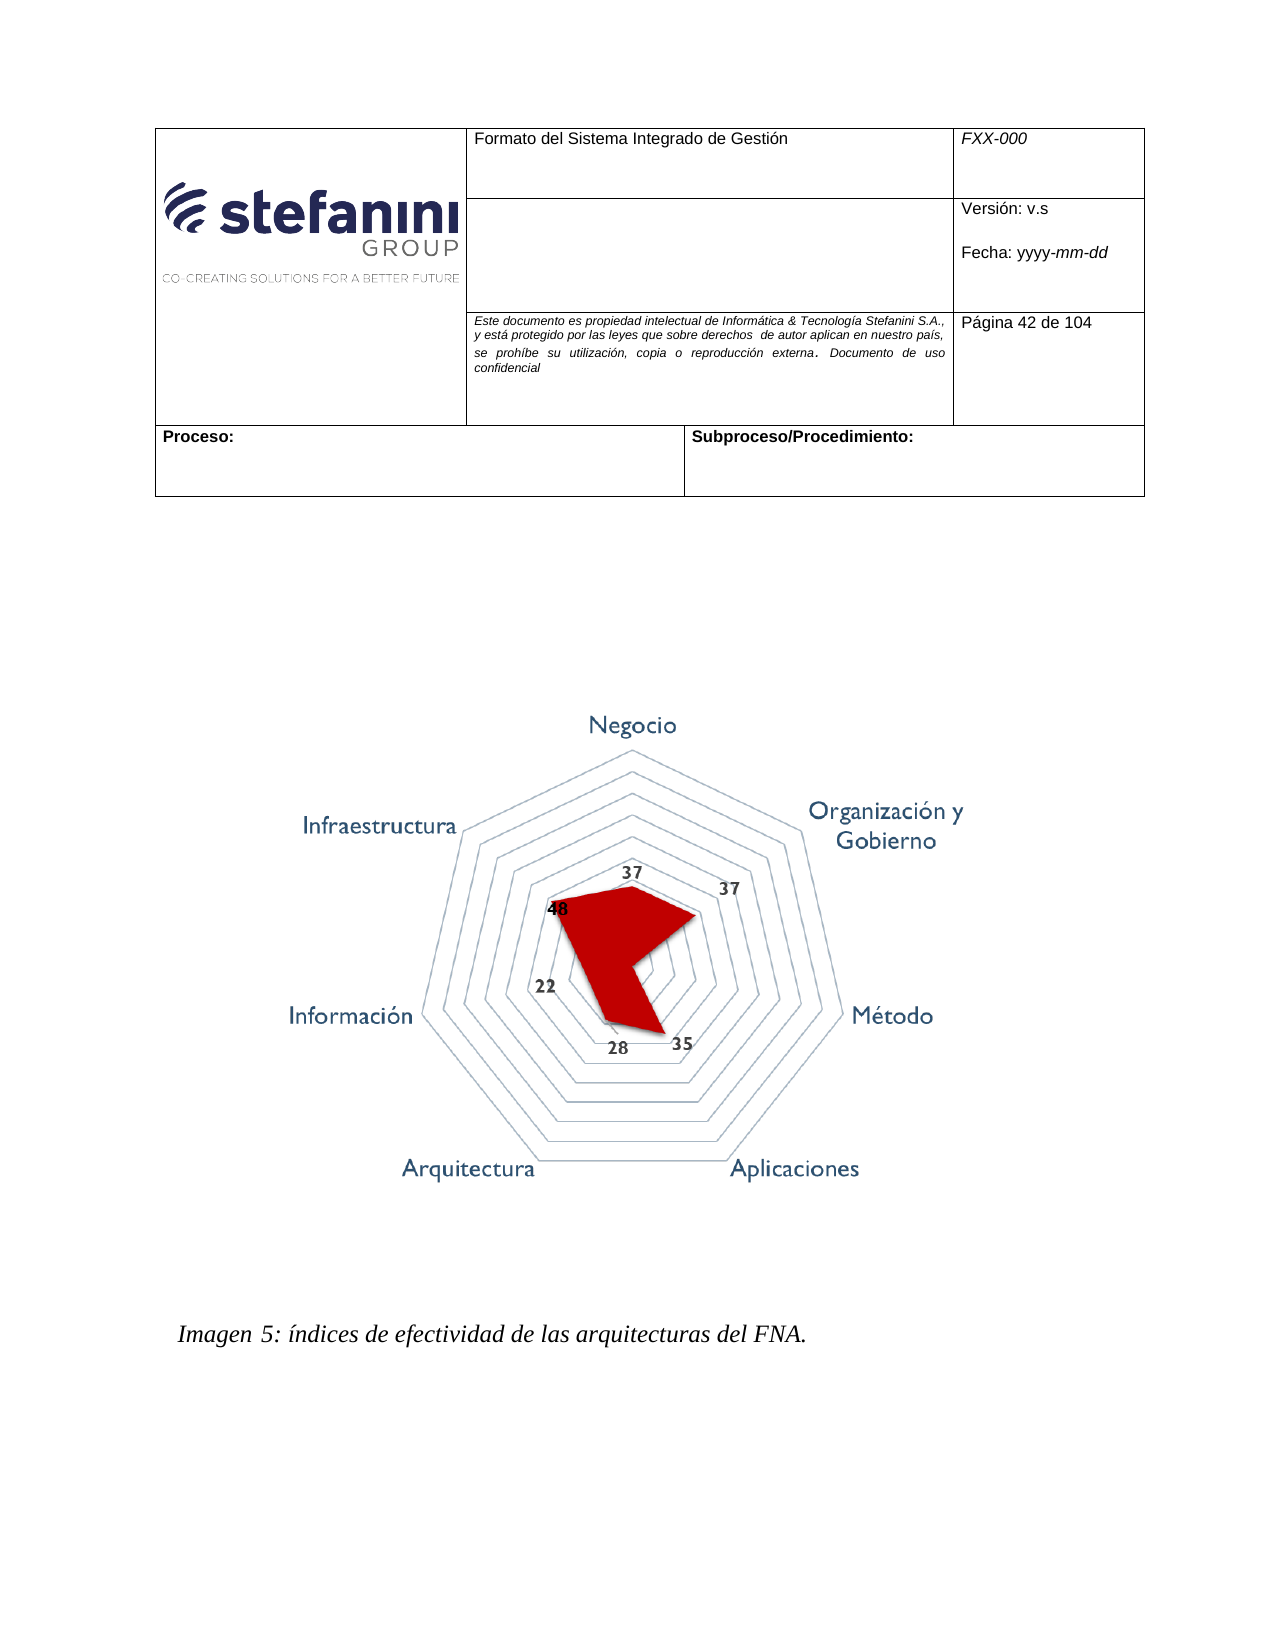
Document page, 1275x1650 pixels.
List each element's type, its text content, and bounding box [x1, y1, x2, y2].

picture [196, 599, 1115, 1294]
picture [162, 182, 460, 286]
text Imagen 5: índices de efectividad de las arquitecturas del FNA. [177, 1319, 1098, 1347]
